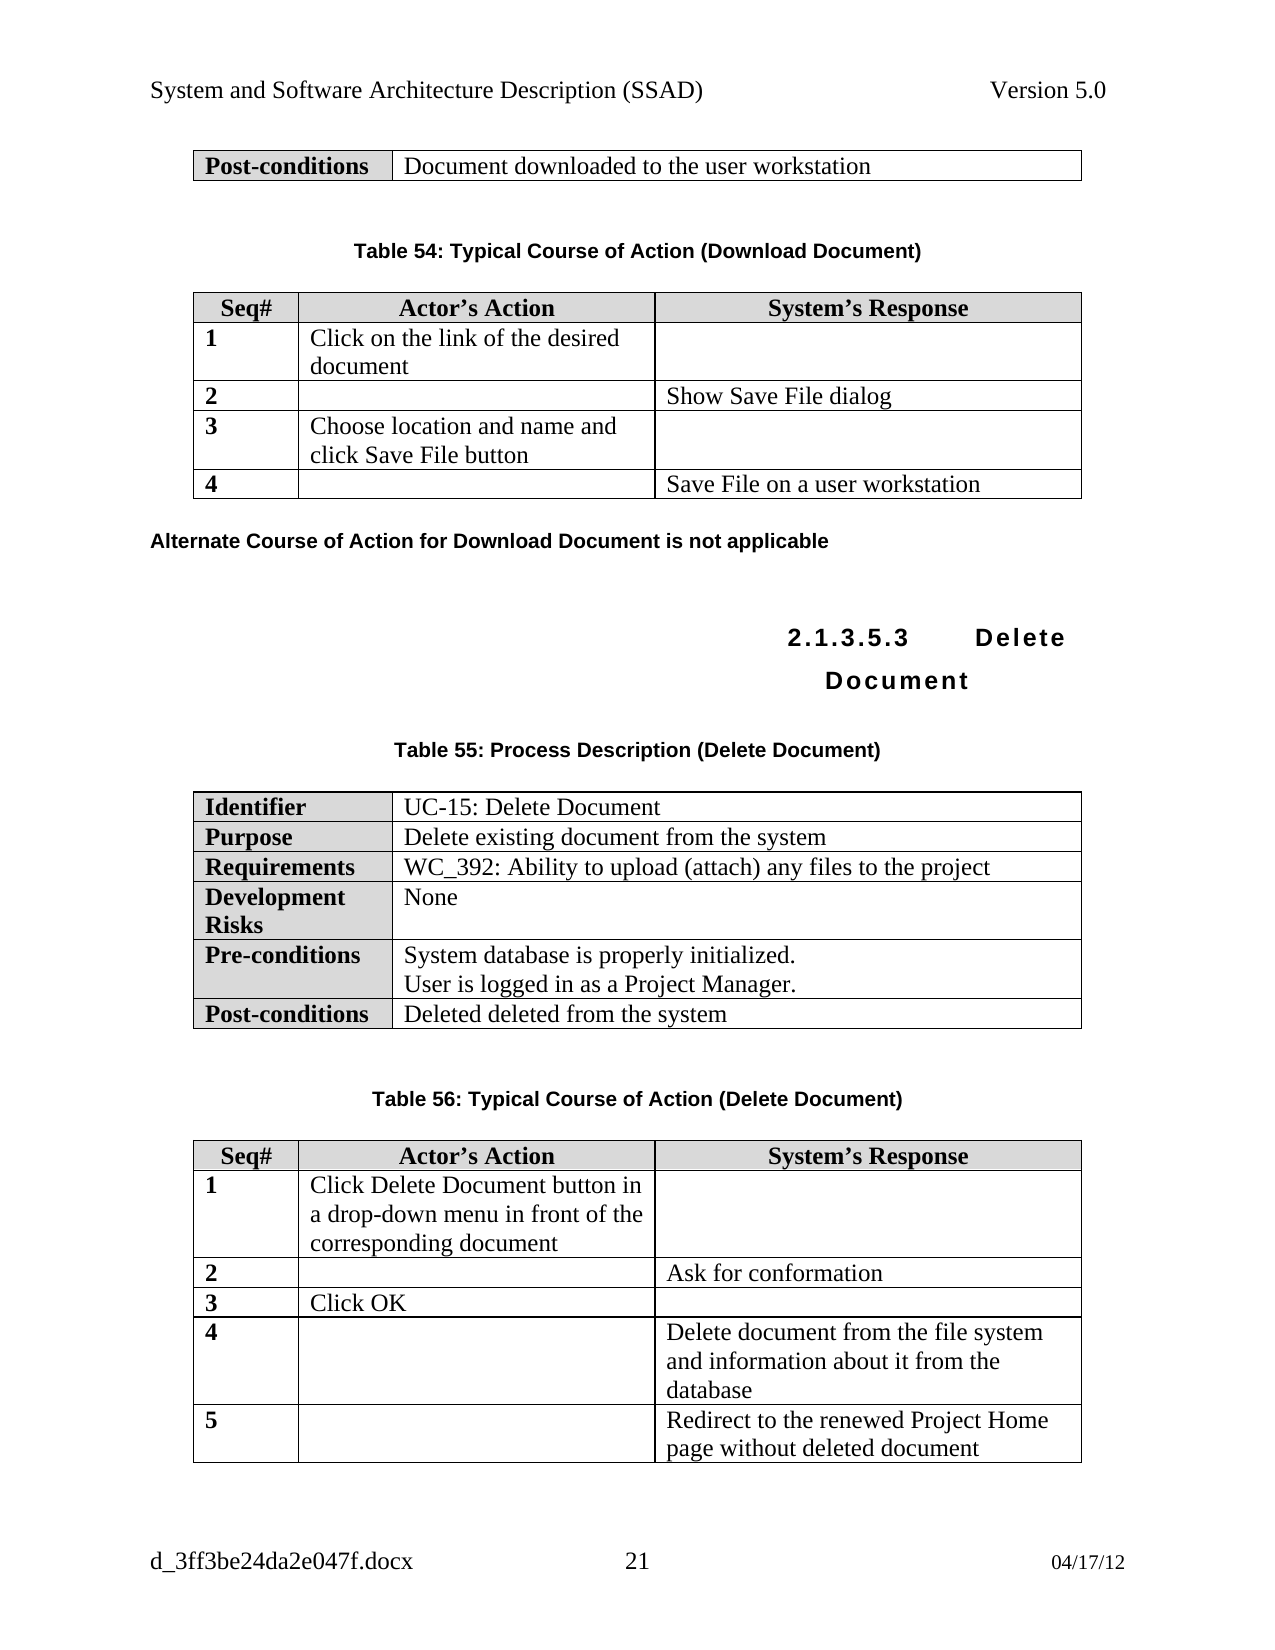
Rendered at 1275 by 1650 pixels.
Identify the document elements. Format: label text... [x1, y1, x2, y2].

table_cell Pre-conditions [194, 940, 392, 998]
table_cell None [393, 882, 1081, 939]
table_cell System database is properly initialized. User is logged in as a Project Manager. [393, 940, 1081, 998]
table_cell 2 [194, 1258, 298, 1287]
table_cell 2 [194, 381, 298, 410]
table_cell Post-conditions [194, 151, 392, 180]
table_cell Requirements [194, 852, 392, 881]
table_cell [299, 1405, 654, 1462]
table_cell 1 [194, 323, 298, 380]
table_cell 4 [194, 470, 298, 498]
table_cell 4 [194, 1318, 298, 1404]
table_cell 3 [194, 1288, 298, 1316]
table_cell Delete document from the file system and information about it from the database [656, 1318, 1081, 1404]
table_cell [299, 1258, 654, 1287]
subtitle Delete Document [787, 623, 1125, 695]
table_cell Click Delete Document button in a drop-down menu in front of the corresponding document [299, 1171, 654, 1257]
table_cell WC_392: Ability to upload (attach) any files to the project [393, 852, 1081, 881]
table_cell [656, 323, 1081, 380]
table_cell Choose location and name and click Save File button [299, 411, 654, 468]
table_cell [299, 470, 654, 498]
table_cell [299, 1318, 654, 1404]
table_cell Save File on a user workstation [656, 470, 1081, 498]
table_header Actor’s Action [299, 293, 654, 322]
table_cell [656, 1171, 1081, 1257]
table_header Seq# [194, 293, 298, 322]
table_header UC-15: Delete Document [393, 793, 1081, 821]
table_cell Document downloaded to the user workstation [393, 151, 1081, 180]
table_cell Purpose [194, 822, 392, 851]
table_cell Click OK [299, 1288, 654, 1316]
table_header Actor’s Action [299, 1141, 654, 1169]
table_header Seq# [194, 1141, 298, 1169]
table_cell [299, 381, 654, 410]
table_cell Click on the link of the desired document [299, 323, 654, 380]
table_cell 1 [194, 1171, 298, 1257]
table_cell Show Save File dialog [656, 381, 1081, 410]
table_header Identifier [194, 793, 392, 821]
table_cell Delete existing document from the system [393, 822, 1081, 851]
table_cell 5 [194, 1405, 298, 1462]
text Alternate Course of Action for Download Document is not applicable [150, 528, 1125, 552]
table_cell Post-conditions [194, 999, 392, 1028]
table_cell Redirect to the renewed Project Home page without deleted document [656, 1405, 1081, 1462]
table_cell [656, 411, 1081, 468]
table_cell Deleted deleted from the system [393, 999, 1081, 1028]
table_cell [656, 1288, 1081, 1316]
table_header System’s Response [656, 293, 1081, 322]
table_cell Development Risks [194, 882, 392, 939]
table_header System’s Response [656, 1141, 1081, 1169]
table_cell Ask for conformation [656, 1258, 1081, 1287]
table_cell 3 [194, 411, 298, 468]
